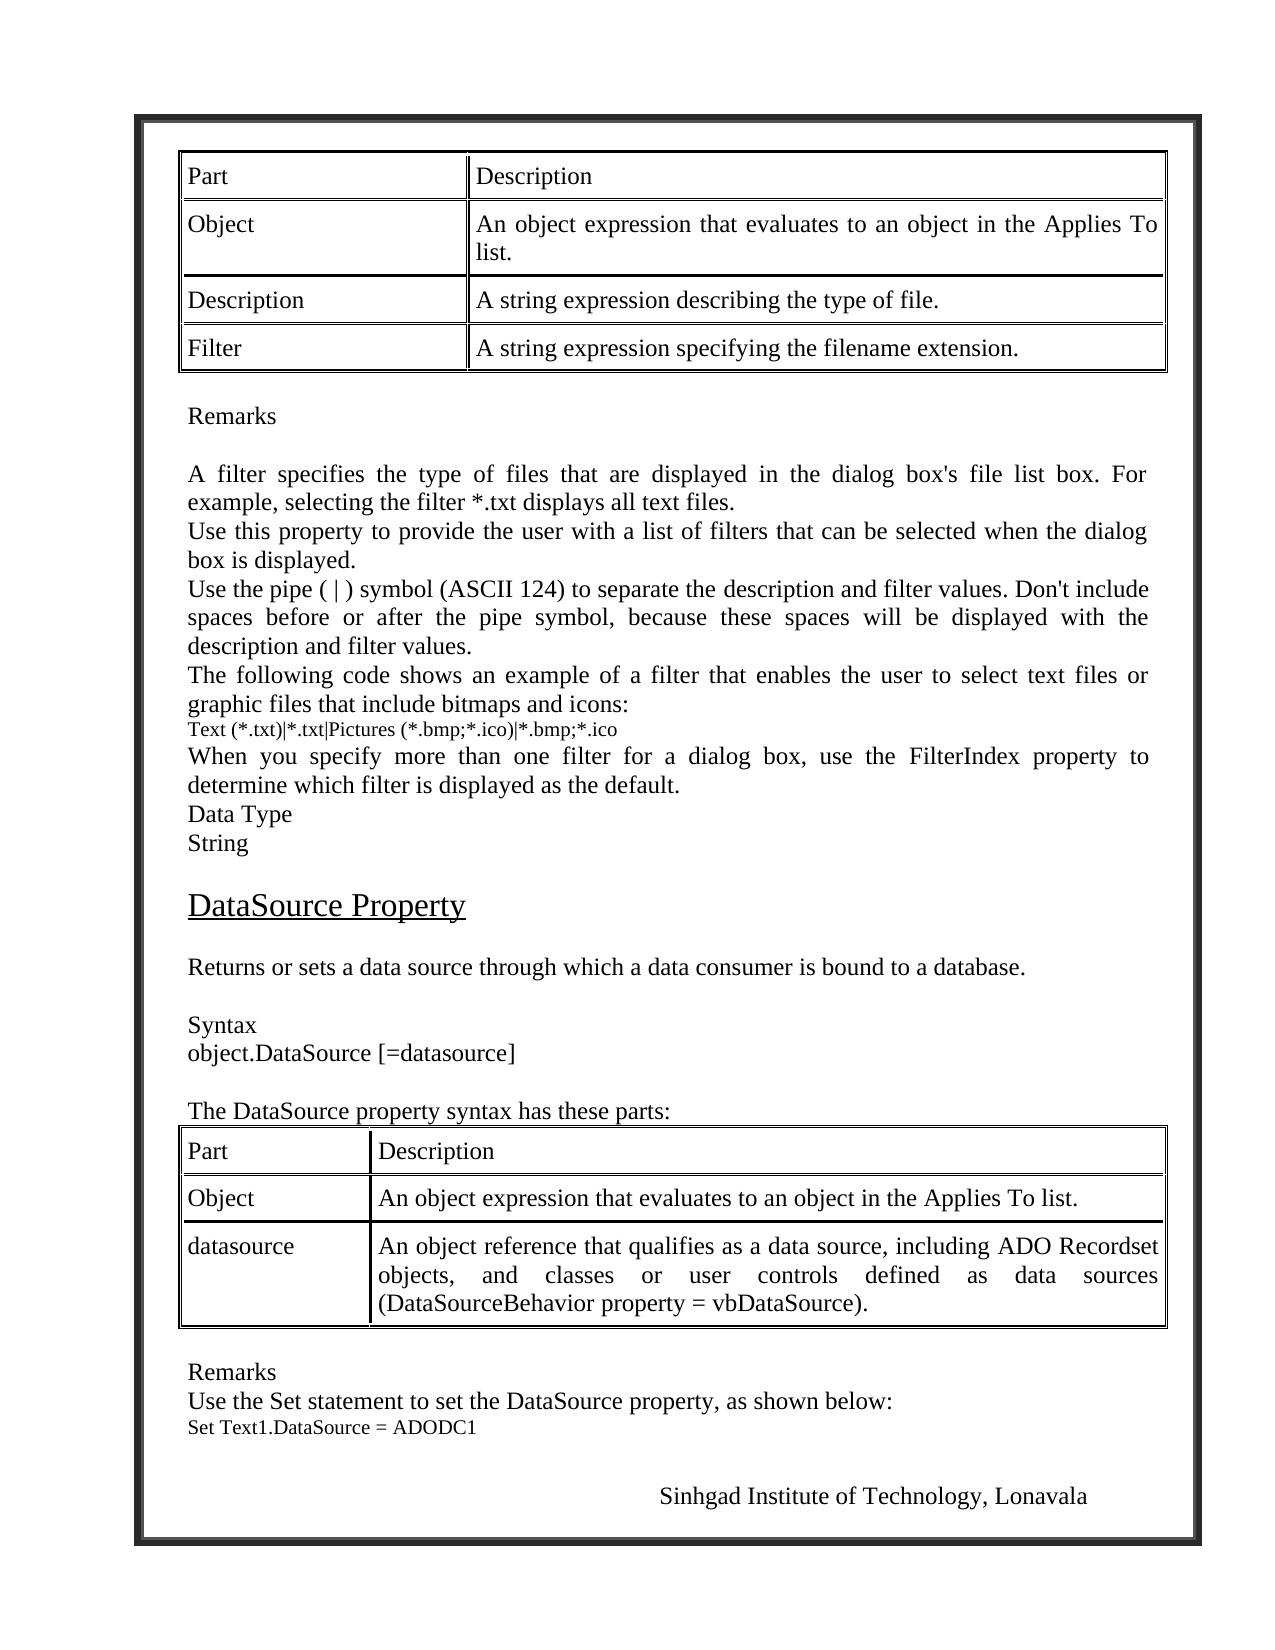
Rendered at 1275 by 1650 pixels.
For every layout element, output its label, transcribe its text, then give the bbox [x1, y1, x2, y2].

text Text (*.txt)|*.txt|Pictures (*.bmp;*.ico)|*.bmp;*.ico [187, 717, 1149, 741]
text Use this property to provide the user with a list of filters that can be selected when the dialog box is displayed. [187, 516, 1149, 574]
text Syntax [187, 1010, 1149, 1038]
table_cell datasource [182, 1220, 370, 1325]
table_cell An object expression that evaluates to an object in the Applies To list. [372, 1173, 1165, 1220]
text When you specify more than one filter for a dialog box, use the FilterIndex property to determine which filter is displayed as the default. [187, 741, 1149, 799]
table_cell Description [182, 274, 466, 322]
text Use the Set statement to set the DataSource property, as shown below: [187, 1386, 1149, 1414]
text String [187, 828, 1149, 856]
text Returns or sets a data source through which a data consumer is bound to a database. [187, 952, 1149, 981]
table_header Part [182, 152, 468, 198]
table_cell Object [180, 198, 468, 274]
text The DataSource property syntax has these parts: [187, 1096, 1149, 1125]
table_header Description [370, 1128, 1165, 1172]
text Set Text1.DataSource = ADODC1 [187, 1414, 1149, 1439]
text The following code shows an example of a filter that enables the user to select text files or graphic files that include bitmaps and icons: [187, 660, 1149, 717]
table_header Part [180, 1126, 370, 1172]
text Remarks [187, 401, 1149, 430]
table_cell An object expression that evaluates to an object in the Applies To list. [468, 198, 1166, 274]
text A filter specifies the type of files that are displayed in the dialog box's file list box. For example, selecting the filter *.txt displays all text files. [187, 459, 1149, 516]
text Use the pipe ( | ) symbol (ASCII 124) to separate the description and filter values. Don't include spaces before or after the pipe symbol, because these spaces will be displayed with the description and filter values. [187, 574, 1149, 660]
text object.DataSource [=datasource] [187, 1038, 1149, 1067]
table_cell An object reference that qualifies as a data source, including ADO Recordset objects, and classes or user controls defined as data sources (DataSourceBehavior property = vbDataSource). [370, 1220, 1165, 1325]
table_cell A string expression specifying the filename extension. [468, 322, 1166, 369]
table_cell A string expression describing the type of file. [470, 274, 1165, 322]
table_cell Filter [180, 322, 468, 369]
table_header Description [468, 153, 1165, 198]
text Remarks [187, 1357, 1149, 1386]
text Data Type [187, 799, 1149, 828]
table_cell Object [182, 1173, 369, 1220]
text DataSource Property [187, 885, 1149, 923]
